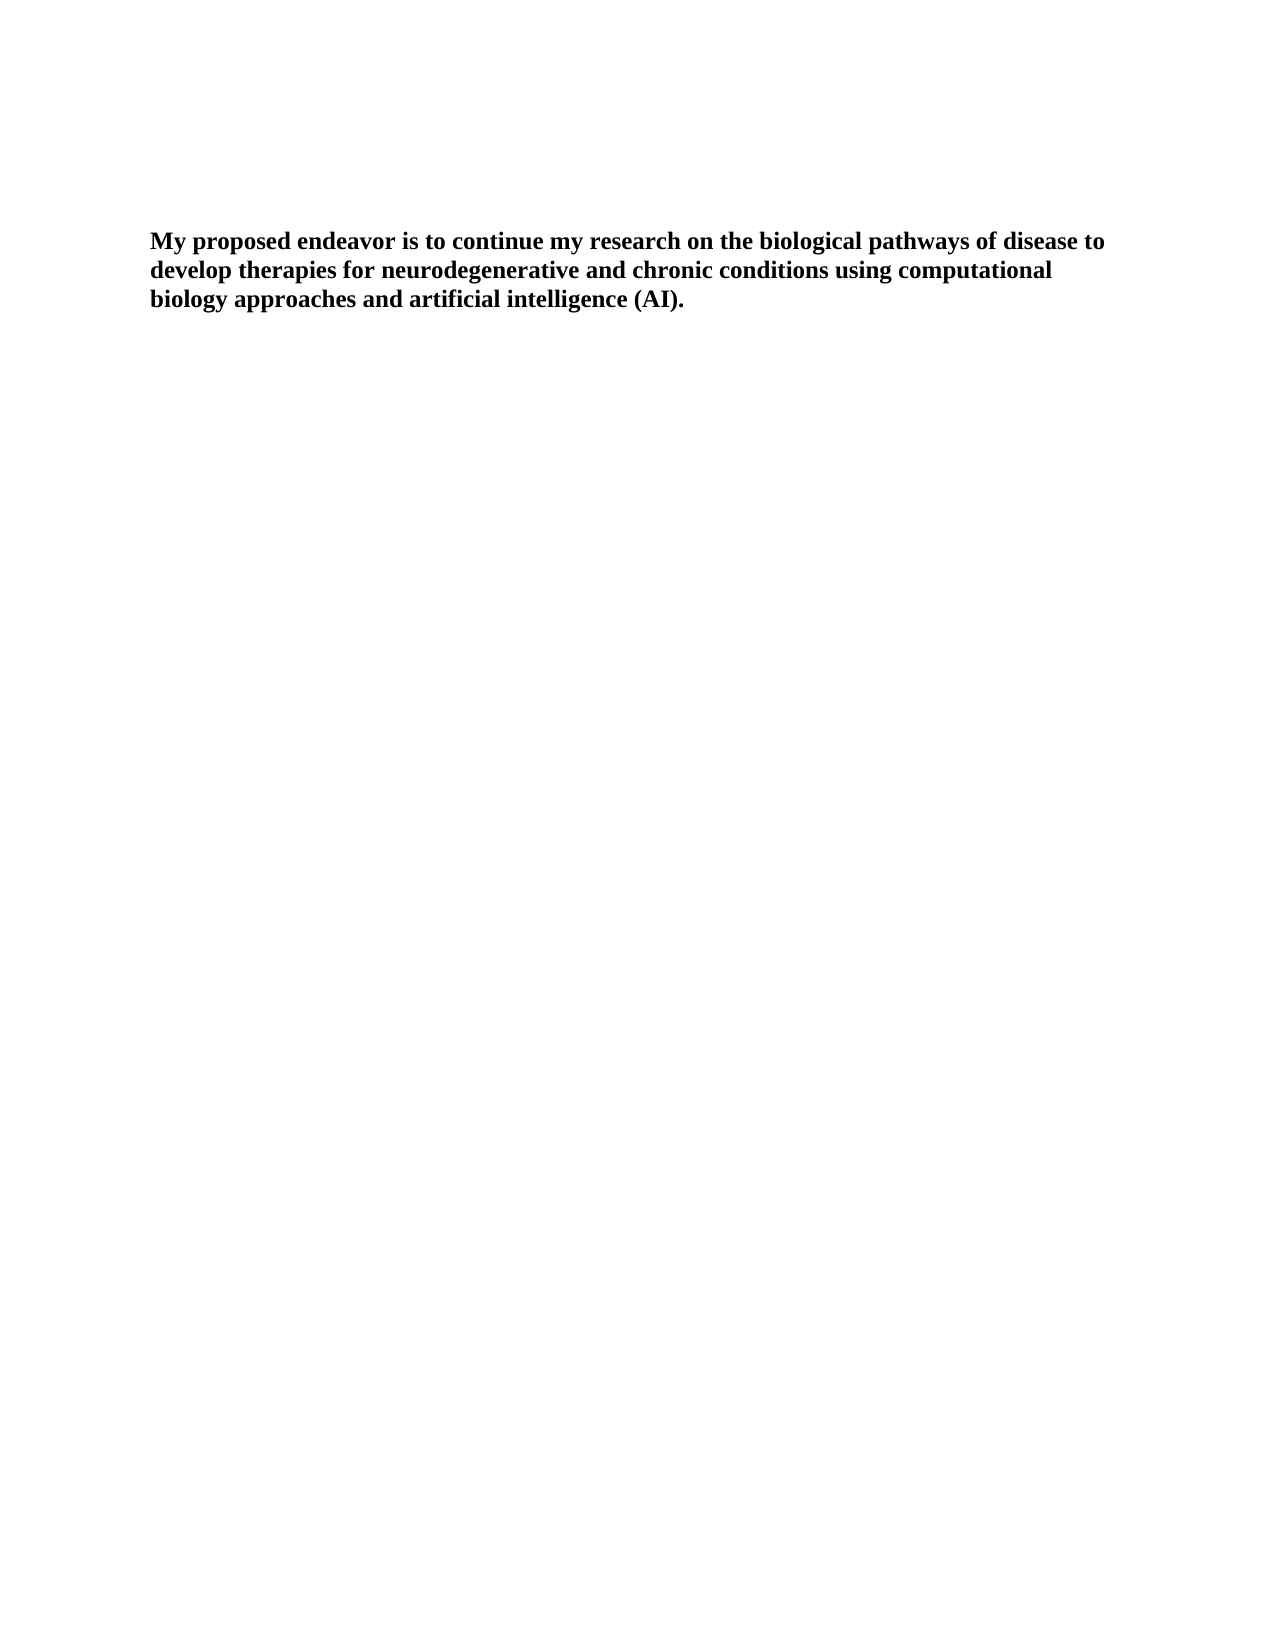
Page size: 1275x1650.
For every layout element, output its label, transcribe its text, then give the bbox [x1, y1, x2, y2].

text My proposed endeavor is to continue my research on the biological pathways of disease to develop therapies for neurodegenerative and chronic conditions using computational biology approaches and artificial intelligence (AI). [150, 226, 1125, 313]
